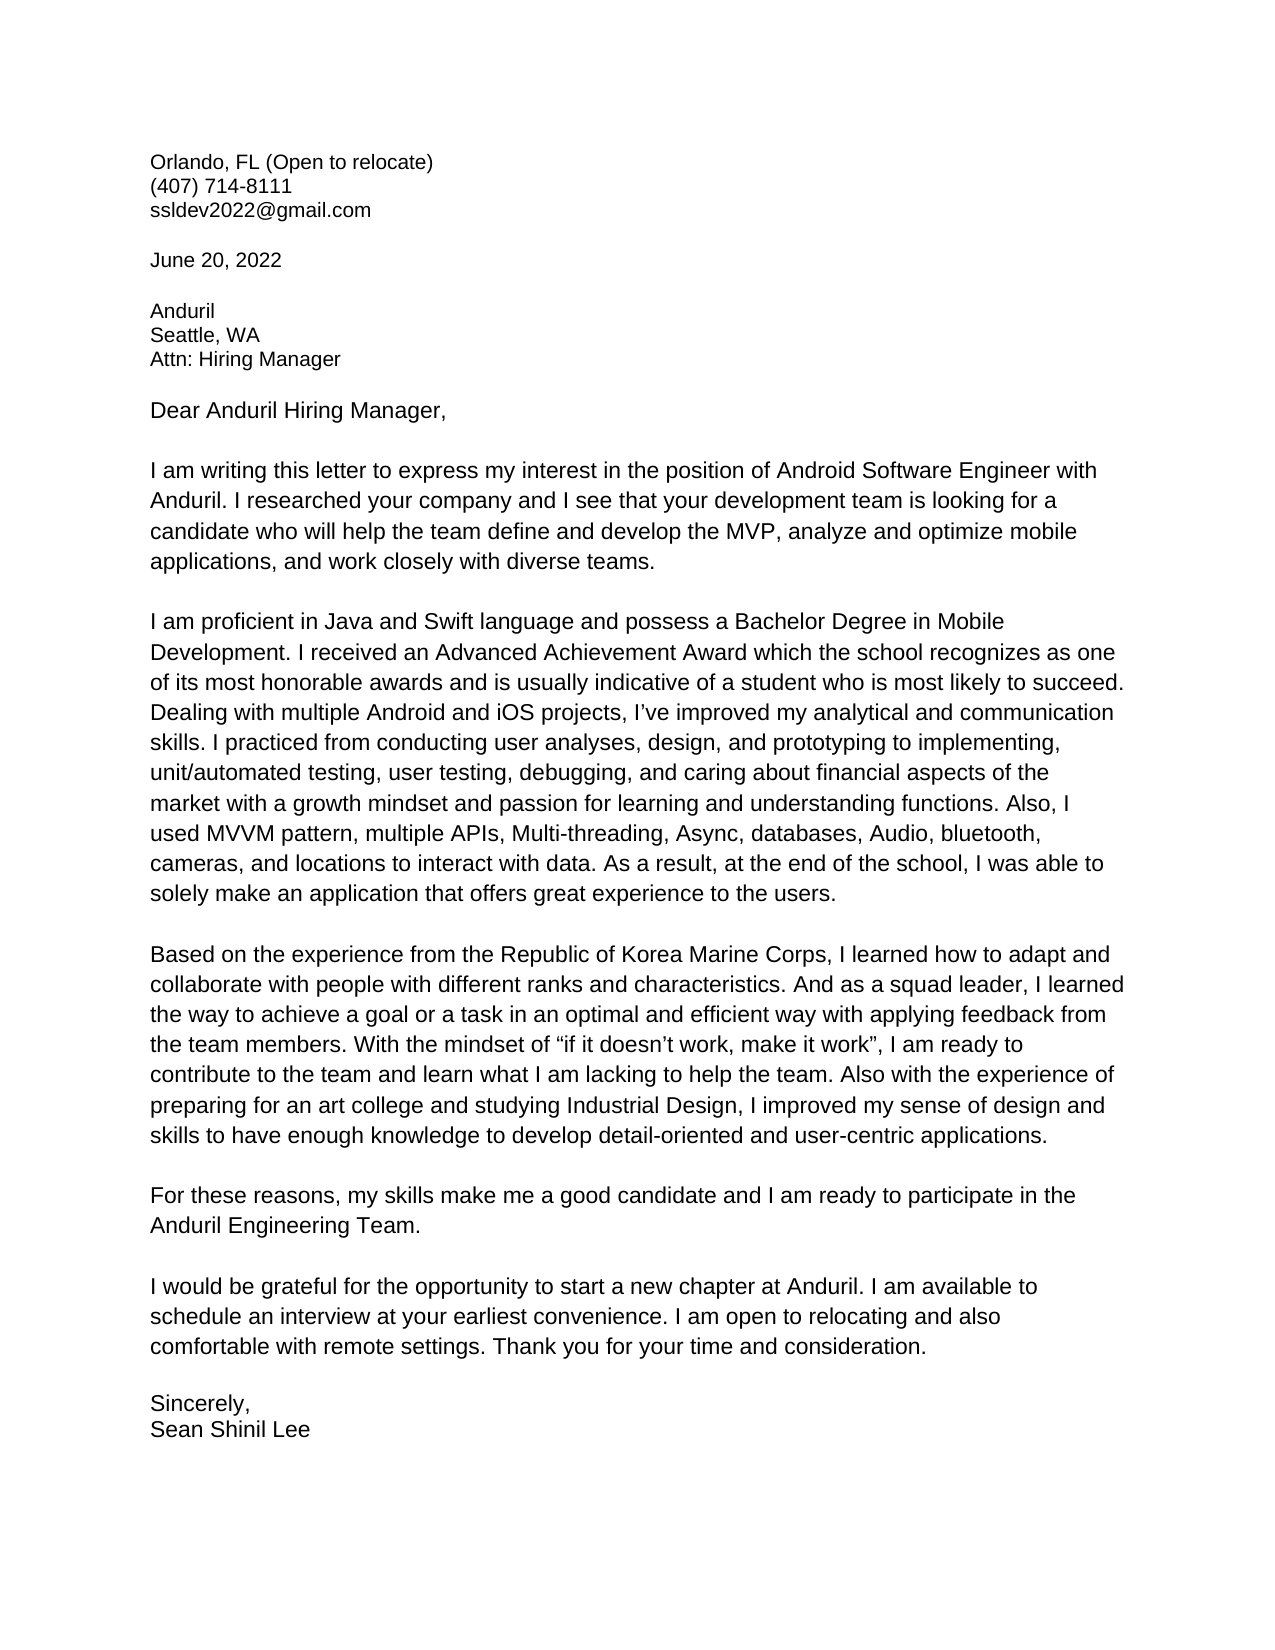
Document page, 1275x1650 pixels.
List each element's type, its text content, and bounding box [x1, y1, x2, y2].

text June 20, 2022 [150, 248, 1125, 272]
text Dear Anduril Hiring Manager, [150, 397, 1125, 423]
text Seattle, WA [150, 322, 1125, 346]
text I am writing this letter to express my interest in the position of Android Software Engineer with Anduril. I researched your company and I see that your development team is looking for a candidate who will help the team define and develop the MVP, analyze and optimize mobile applications, and work closely with diverse teams. [150, 457, 1125, 574]
text For these reasons, my skills make me a good candidate and I am ready to participate in the Anduril Engineering Team. [150, 1182, 1125, 1239]
text Sincerely, [150, 1390, 1125, 1416]
text Attn: Hiring Manager [150, 346, 1125, 370]
text Based on the experience from the Republic of Korea Marine Corps, I learned how to adapt and collaborate with people with different ranks and characteristics. And as a squad leader, I learned the way to achieve a goal or a task in an optimal and efficient way with applying feedback from the team members. With the mindset of “if it doesn’t work, make it work”, I am ready to contribute to the team and learn what I am lacking to help the team. Also with the experience of preparing for an art college and studying Industrial Design, I improved my sense of design and skills to have enough knowledge to develop detail-oriented and user-centric applications. [150, 941, 1125, 1148]
text I would be grateful for the opportunity to start a new chapter at Anduril. I am available to schedule an interview at your earliest convenience. I am open to relocating and also comfortable with remote settings. Thank you for your time and consideration. [150, 1273, 1125, 1359]
text Orlando, FL (Open to relocate) [150, 150, 1125, 174]
text ssldev2022@gmail.com [150, 198, 1125, 222]
text Dealing with multiple Android and iOS projects, I’ve improved my analytical and communication skills. I practiced from conducting user analyses, design, and prototyping to implementing, unit/automated testing, user testing, debugging, and caring about financial aspects of the market with a growth mindset and passion for learning and understanding functions. Also, I used MVVM pattern, multiple APIs, Multi-threading, Async, databases, Audio, bluetooth, cameras, and locations to interact with data. As a result, at the end of the school, I was able to solely make an application that offers great experience to the users. [150, 699, 1125, 906]
text Anduril [150, 298, 1125, 322]
text Sean Shinil Lee [150, 1416, 1125, 1442]
text I am proficient in Java and Swift language and possess a Bachelor Degree in Mobile Development. I received an Advanced Achievement Award which the school recognizes as one of its most honorable awards and is usually indicative of a student who is most likely to succeed. [150, 608, 1125, 695]
text (407) 714-8111 [150, 174, 1125, 198]
